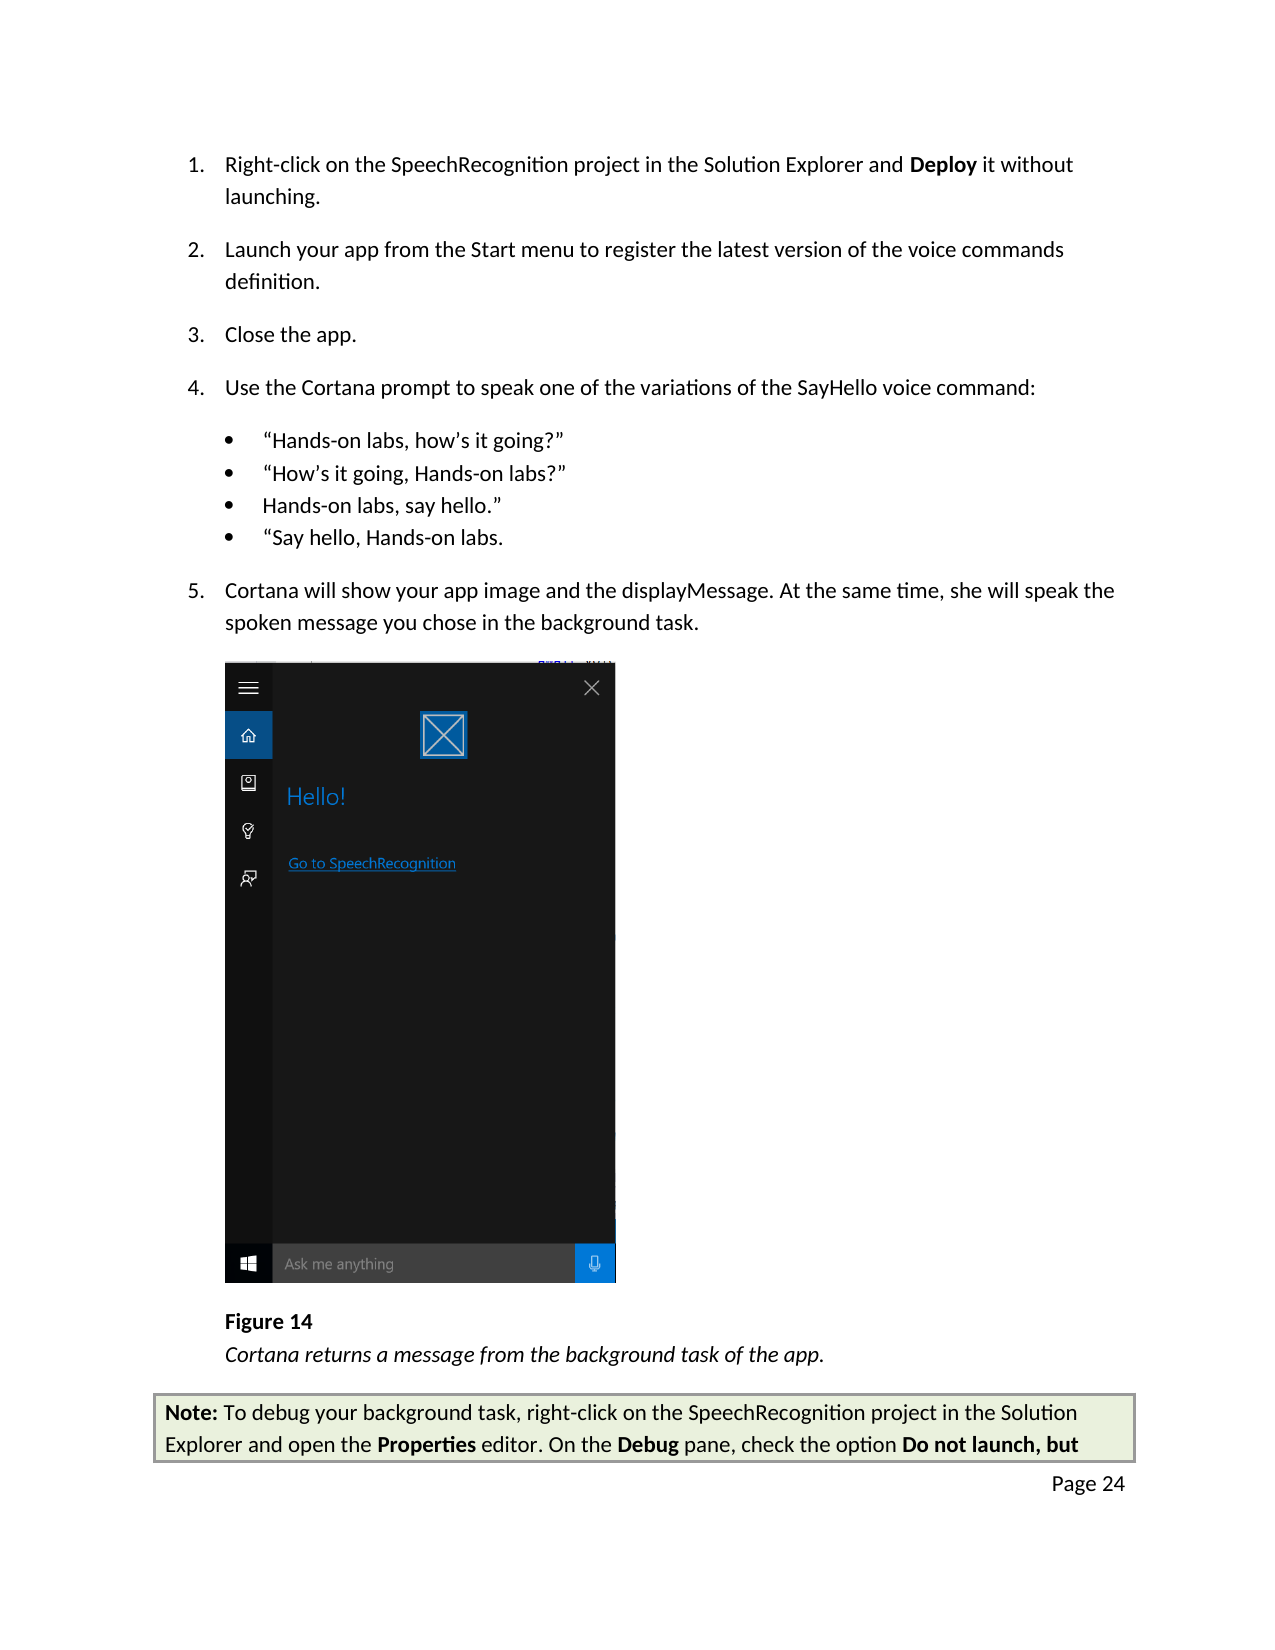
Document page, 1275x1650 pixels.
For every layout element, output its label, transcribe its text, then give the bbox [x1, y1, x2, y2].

picture [225, 661, 616, 1283]
list “How’s it going, Hands-on labs?” [225, 459, 1125, 487]
text Cortana will show your app image and the displayMessage. At the same time, she will speak the spoken message you chose in the background task. [187, 576, 1125, 636]
list Right-click on the SpeechRecognition project in the Solution Explorer and Deploy it without launching. [187, 150, 1125, 210]
list Hands-on labs, say hello.” [225, 491, 1125, 519]
list Use the Cortana prompt to speak one of the variations of the SayHello voice command: [187, 373, 1125, 401]
list “Say hello, Hands-on labs. [225, 523, 1125, 551]
list Launch your app from the Start menu to register the latest version of the voice commands definition. [187, 235, 1125, 295]
text Cortana returns a message from the background task of the app. [150, 1340, 1125, 1368]
list “Hands-on labs, how’s it going?” [225, 426, 1125, 454]
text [156, 1396, 1133, 1460]
list Close the app. [187, 320, 1125, 348]
